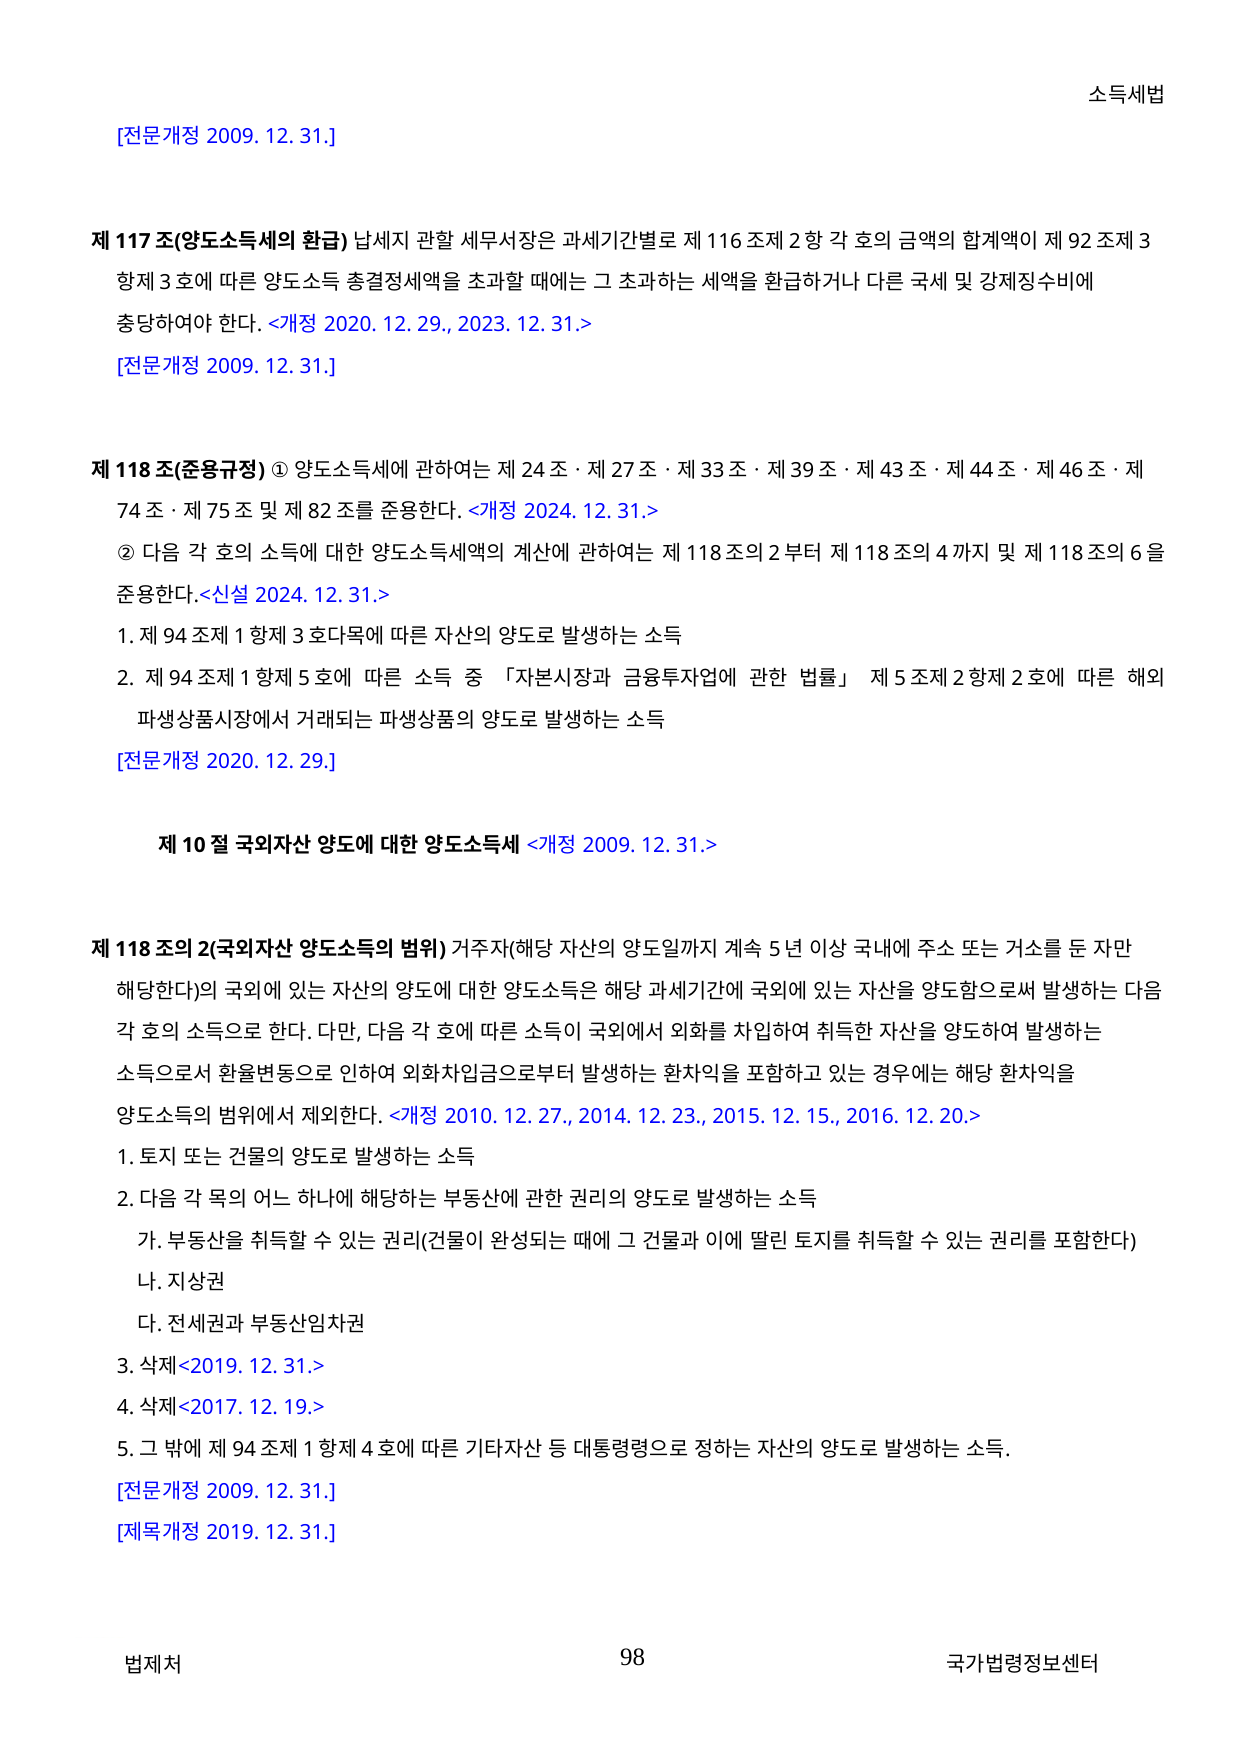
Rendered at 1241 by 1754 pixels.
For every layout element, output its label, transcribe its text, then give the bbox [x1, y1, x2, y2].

text [전문개정 2009. 12. 31.] [117, 337, 1165, 379]
text 가. 부동산을 취득할 수 있는 권리(건물이 완성되는 때에 그 건물과 이에 딸린 토지를 취득할 수 있는 권리를 포함한다) [137, 1212, 1165, 1254]
text 제10절 국외자산 양도에 대한 양도소득세 <개정 2009. 12. 31.> [158, 817, 1165, 858]
text 5. 그 밖에 제94조제1항제4호에 따른 기타자산 등 대통령령으로 정하는 자산의 양도로 발생하는 소득. [117, 1421, 1165, 1462]
text 나. 지상권 [137, 1254, 1165, 1296]
text [전문개정 2009. 12. 31.] [117, 108, 1165, 150]
text 제118조(준용규정) ① 양도소득세에 관하여는 제24조ㆍ제27조ㆍ제33조ㆍ제39조ㆍ제43조ㆍ제44조ㆍ제46조ㆍ제74조ㆍ제75조 및 제82조를 준용한다. <개정 2024. 12. 31.> [92, 442, 1165, 525]
text 1. 제94조제1항제3호다목에 따른 자산의 양도로 발생하는 소득 [117, 608, 1165, 650]
text [제목개정 2019. 12. 31.] [117, 1504, 1165, 1546]
text 2. 다음 각 목의 어느 하나에 해당하는 부동산에 관한 권리의 양도로 발생하는 소득 [117, 1171, 1165, 1212]
text 3. 삭제<2019. 12. 31.> [117, 1337, 1165, 1379]
text 다. 전세권과 부동산임차권 [137, 1296, 1165, 1337]
text [전문개정 2020. 12. 29.] [117, 733, 1165, 775]
text [전문개정 2009. 12. 31.] [117, 1462, 1165, 1504]
text ② 다음 각 호의 소득에 대한 양도소득세액의 계산에 관하여는 제118조의2부터 제118조의4까지 및 제118조의6을 준용한다.<신설 2024. 12. 31.> [117, 525, 1165, 608]
text 제118조의2(국외자산 양도소득의 범위) 거주자(해당 자산의 양도일까지 계속 5년 이상 국내에 주소 또는 거소를 둔 자만 해당한다)의 국외에 있는 자산의 양도에 대한 양도소득은 해당 과세기간에 국외에 있는 자산을 양도함으로써 발생하는 다음 각 호의 소득으로 한다. 다만, 다음 각 호에 따른 소득이 국외에서 외화를 차입하여 취득한 자산을 양도하여 발생하는 소득으로서 환율변동으로 인하여 외화차입금으로부터 발생하는 환차익을 포함하고 있는 경우에는 해당 환차익을 양도소득의 범위에서 제외한다. <개정 2010. 12. 27., 2014. 12. 23., 2015. 12. 15., 2016. 12. 20.> [92, 921, 1165, 1129]
text 1. 토지 또는 건물의 양도로 발생하는 소득 [117, 1129, 1165, 1171]
text 2. 제94조제1항제5호에 따른 소득 중 「자본시장과 금융투자업에 관한 법률」 제5조제2항제2호에 따른 해외 파생상품시장에서 거래되는 파생상품의 양도로 발생하는 소득 [117, 650, 1165, 733]
text 4. 삭제<2017. 12. 19.> [117, 1379, 1165, 1421]
text 제117조(양도소득세의 환급) 납세지 관할 세무서장은 과세기간별로 제116조제2항 각 호의 금액의 합계액이 제92조제3항제3호에 따른 양도소득 총결정세액을 초과할 때에는 그 초과하는 세액을 환급하거나 다른 국세 및 강제징수비에 충당하여야 한다. <개정 2020. 12. 29., 2023. 12. 31.> [92, 212, 1165, 337]
